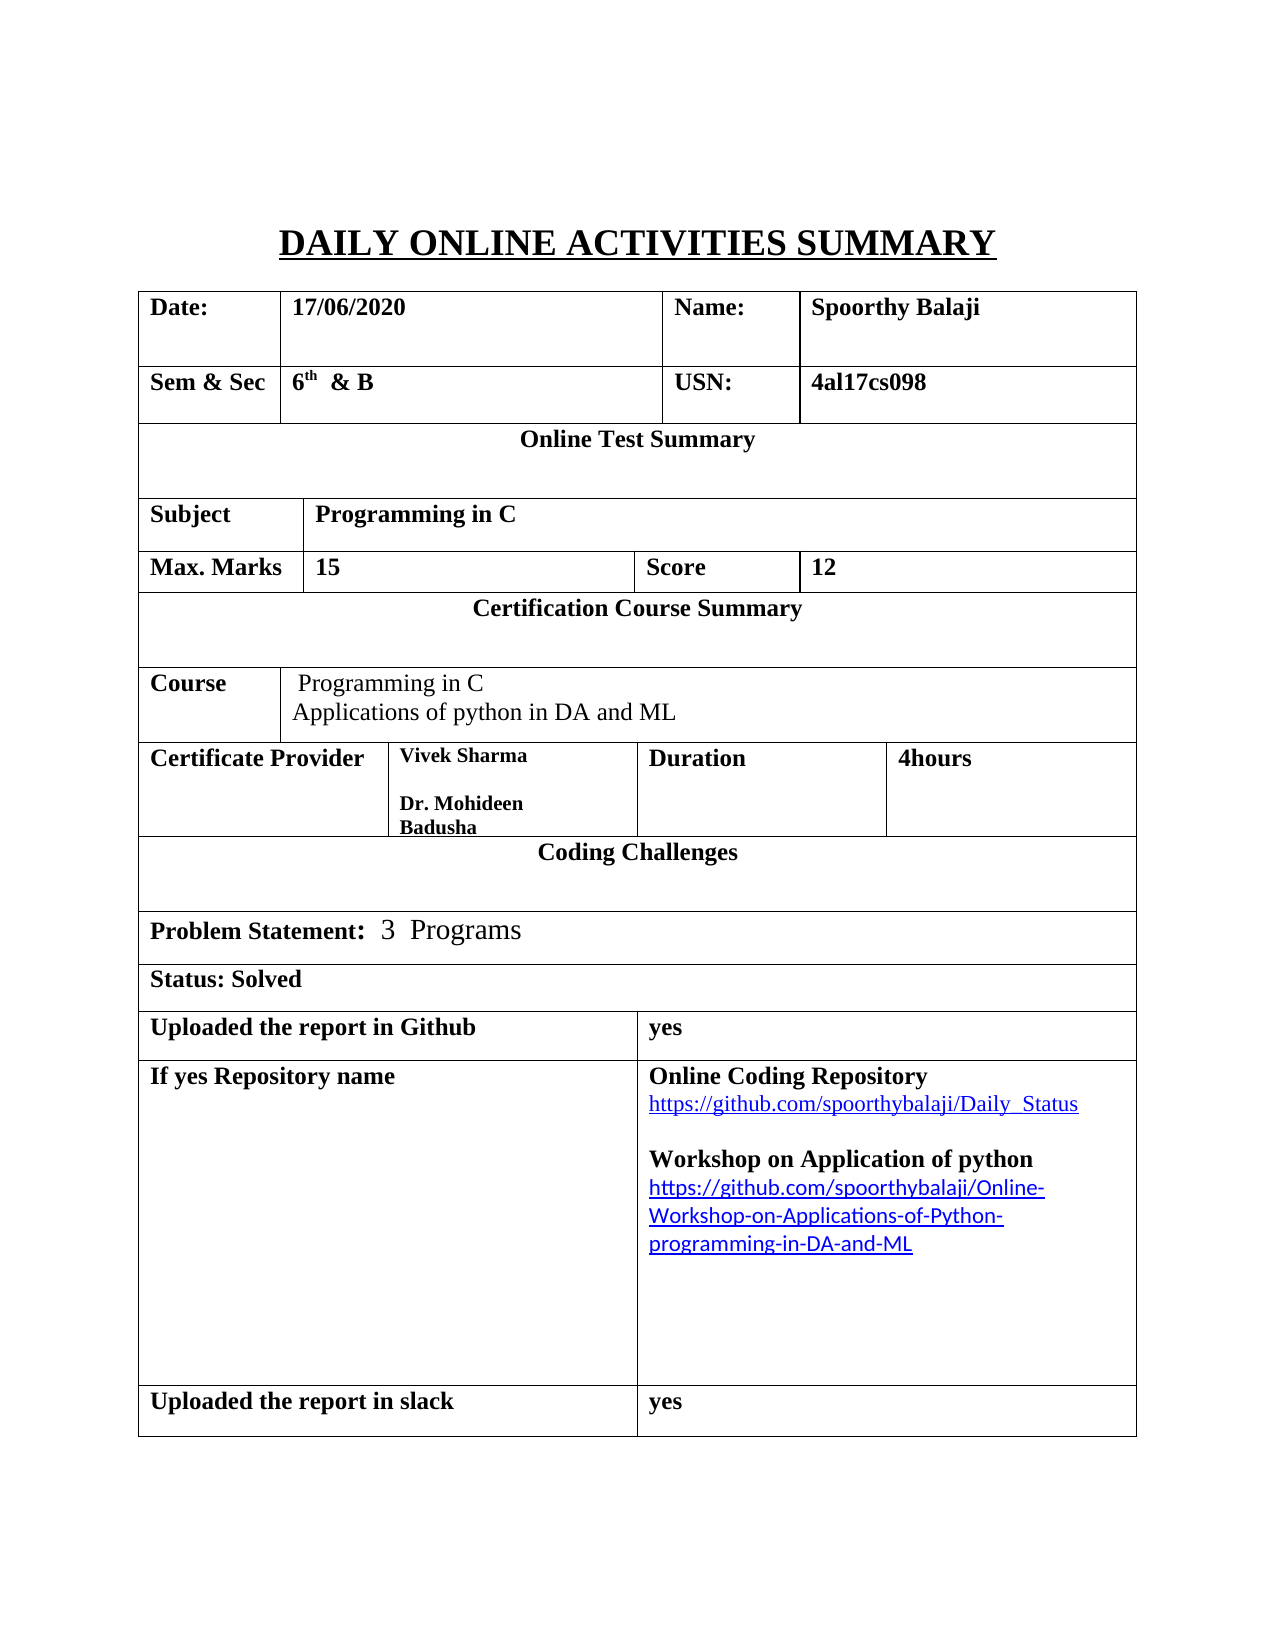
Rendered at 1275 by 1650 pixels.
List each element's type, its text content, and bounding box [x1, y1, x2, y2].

table_cell Certificate Provider [139, 743, 388, 836]
table_header Name: [663, 292, 799, 366]
table_cell Programming in C [304, 499, 1136, 551]
table_cell Online Test Summary [139, 424, 1136, 498]
table_header Spoorthy Balaji [801, 292, 1136, 366]
table_cell Vivek Sharma Dr. Mohideen Badusha [389, 743, 637, 836]
table_cell Certification Course Summary [139, 593, 1136, 667]
table_cell 4hours [887, 743, 1136, 836]
table_cell Programming in C Applications of python in DA and ML [281, 668, 1136, 742]
table_cell Status: Solved [139, 965, 1136, 1011]
table_cell Subject [139, 499, 303, 551]
table_cell 6th & B [281, 367, 662, 423]
table_cell Coding Challenges [139, 837, 1136, 911]
table_header 17/06/2020 [281, 292, 662, 366]
table_cell Uploaded the report in Github [139, 1012, 637, 1060]
table_cell Uploaded the report in slack [139, 1386, 637, 1436]
table_cell Max. Marks [139, 552, 303, 592]
table_cell 15 [304, 552, 634, 592]
table_cell 4al17cs098 [801, 367, 1136, 423]
table_cell If yes Repository name [139, 1061, 637, 1385]
table_cell Duration [638, 743, 886, 836]
table_cell Course [139, 668, 280, 742]
text DAILY ONLINE ACTIVITIES SUMMARY [150, 220, 1125, 263]
table_cell 12 [801, 552, 1136, 592]
table_cell Online Coding Repository https://github.com/spoorthybalaji/Daily_Status Workshop on Application of python https://github.com/spoorthybalaji/Online-Workshop-on-Applications-of-Python-programming-in-DA-and-ML [638, 1061, 1136, 1385]
table_cell Sem & Sec [139, 367, 280, 423]
table_header Date: [139, 292, 280, 366]
table_cell USN: [663, 367, 799, 423]
table_cell Score [635, 552, 799, 592]
table_cell Problem Statement: 3 Programs [139, 912, 1136, 963]
table_cell yes [638, 1386, 1136, 1436]
table_cell yes [638, 1012, 1136, 1060]
